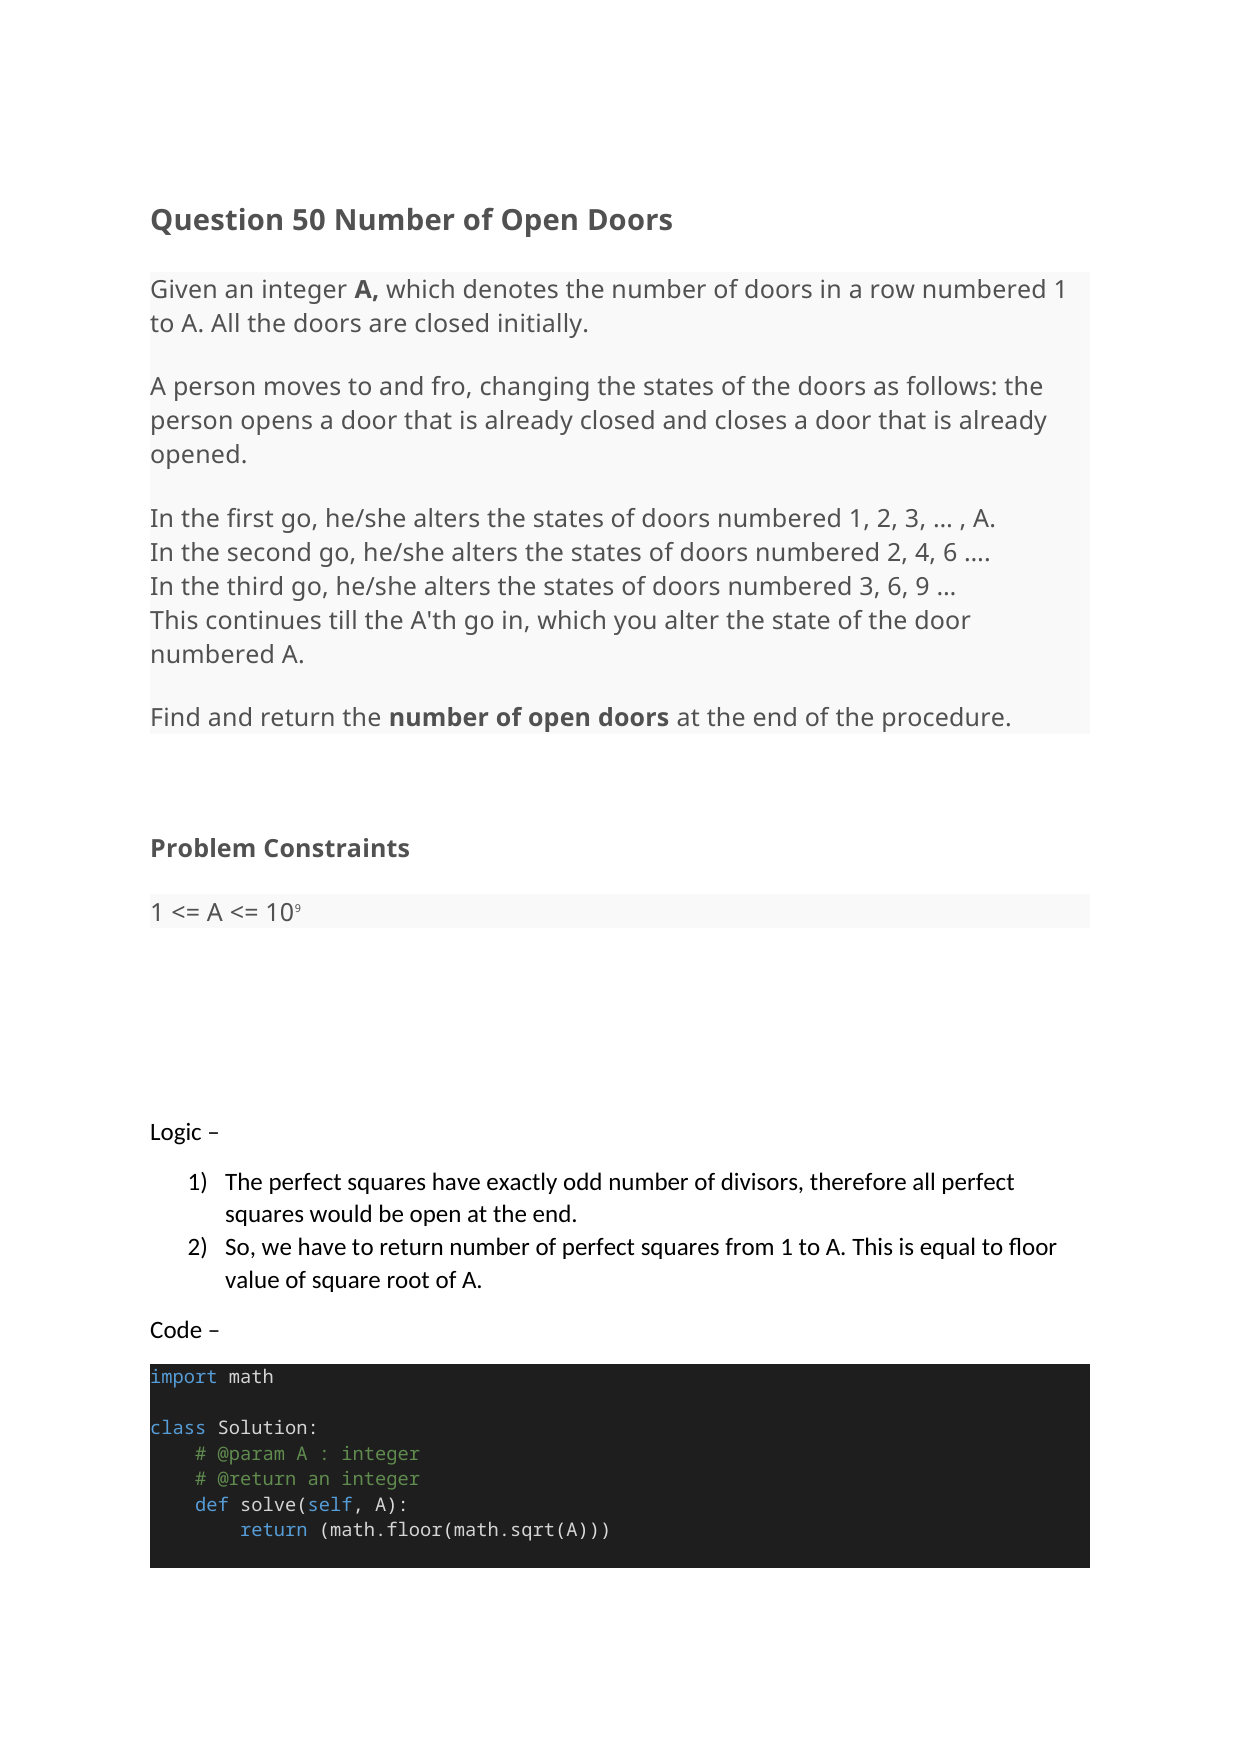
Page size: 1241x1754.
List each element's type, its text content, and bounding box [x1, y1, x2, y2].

list So, we have to return number of perfect squares from 1 to A. This is equal to floor value of square root of A. [187, 1232, 1090, 1295]
text Find and return the number of open doors at the end of the procedure. [150, 700, 1090, 734]
text return (math.floor(math.sqrt(A))) [150, 1517, 1090, 1542]
text In the first go, he/she alters the states of doors numbered 1, 2, 3, … , A. In the second go, he/she alters the states of doors numbered 2, 4, 6 …. In the third go, he/she alters the states of doors numbered 3, 6, 9 … This continues till the A'th go in, which you alter the state of the door numbered A. [150, 500, 1090, 671]
text # @return an integer [150, 1466, 1090, 1491]
text class Solution: [150, 1415, 1090, 1440]
text Code – [150, 1314, 1090, 1344]
list The perfect squares have exactly odd number of divisors, therefore all perfect squares would be open at the end. [187, 1166, 1090, 1229]
text # @param A : integer [150, 1440, 1090, 1466]
text Question 50 Number of Open Doors [150, 199, 1090, 239]
text 1 <= A <= 109 [150, 894, 1090, 928]
text A person moves to and fro, changing the states of the doors as follows: the person opens a door that is already closed and closes a door that is already opened. [150, 369, 1090, 471]
text Given an integer A, which denotes the number of doors in a row numbered 1 to A. All the doors are closed initially. [150, 272, 1090, 340]
text def solve(self, A): [150, 1491, 1090, 1517]
text Logic – [150, 1116, 1090, 1147]
text import math [150, 1364, 1090, 1389]
text Problem Constraints [150, 763, 1090, 865]
